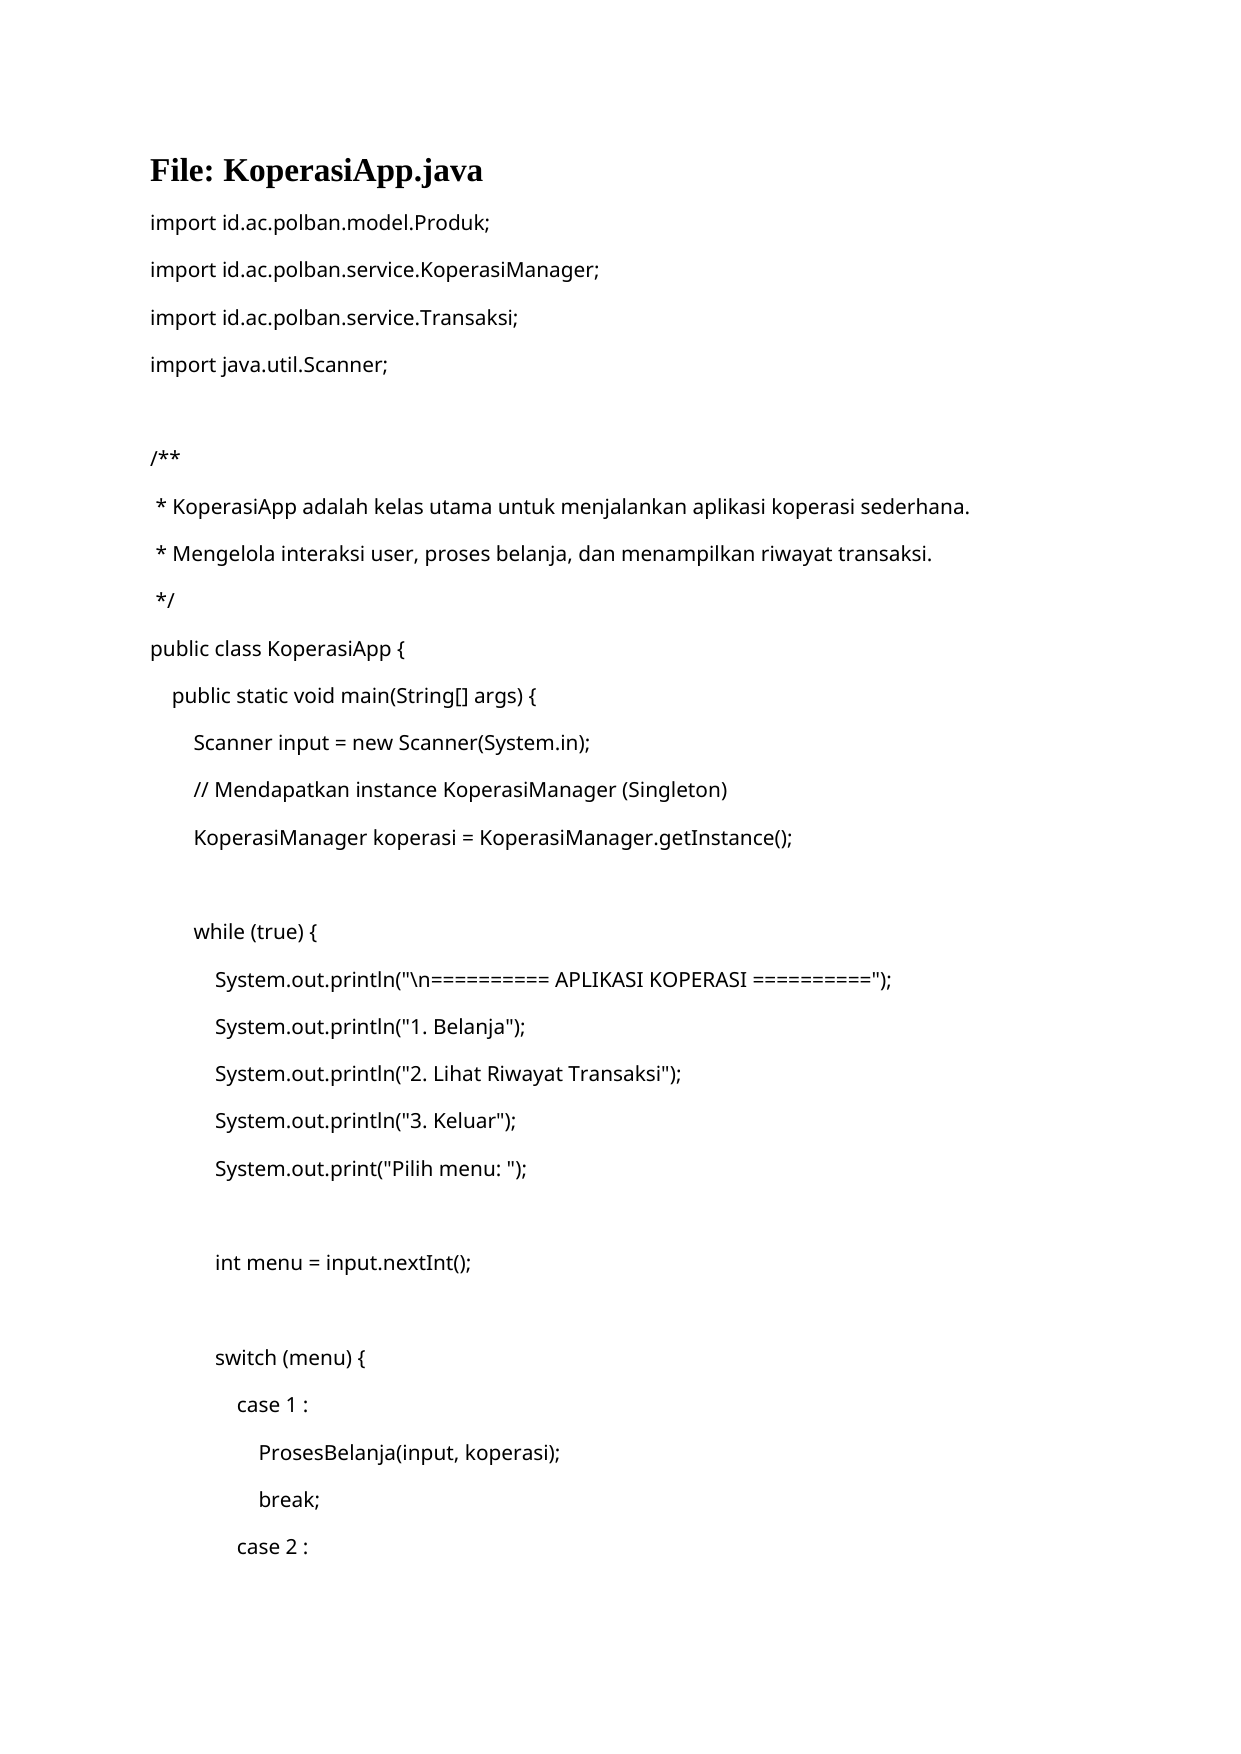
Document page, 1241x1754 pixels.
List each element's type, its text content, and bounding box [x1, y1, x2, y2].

text switch (menu) { [150, 1343, 1090, 1371]
text * Mengelola interaksi user, proses belanja, dan menampilkan riwayat transaksi. [150, 539, 1090, 567]
text ProsesBelanja(input, koperasi); [150, 1438, 1090, 1466]
text Scanner input = new Scanner(System.in); [150, 728, 1090, 757]
text System.out.println("1. Belanja"); [150, 1012, 1090, 1040]
text break; [150, 1485, 1090, 1513]
text import id.ac.polban.service.Transaksi; [150, 303, 1090, 331]
text case 2 : [150, 1532, 1090, 1561]
text System.out.println("2. Lihat Riwayat Transaksi"); [150, 1059, 1090, 1088]
text System.out.println("3. Keluar"); [150, 1107, 1090, 1135]
text public static void main(String[] args) { [150, 681, 1090, 709]
text KoperasiManager koperasi = KoperasiManager.getInstance(); [150, 823, 1090, 851]
text while (true) { [150, 917, 1090, 946]
text // Mendapatkan instance KoperasiManager (Singleton) [150, 776, 1090, 804]
text File: KoperasiApp.java [150, 150, 1090, 188]
text import java.util.Scanner; [150, 350, 1090, 378]
text public class KoperasiApp { [150, 634, 1090, 662]
text int menu = input.nextInt(); [150, 1248, 1090, 1277]
text System.out.println("\n========== APLIKASI KOPERASI =========="); [150, 965, 1090, 993]
text */ [150, 586, 1090, 615]
text System.out.print("Pilih menu: "); [150, 1154, 1090, 1182]
text * KoperasiApp adalah kelas utama untuk menjalankan aplikasi koperasi sederhana. [150, 492, 1090, 520]
text /** [150, 444, 1090, 473]
text import id.ac.polban.model.Produk; [150, 208, 1090, 236]
text case 1 : [150, 1390, 1090, 1419]
text import id.ac.polban.service.KoperasiManager; [150, 255, 1090, 284]
